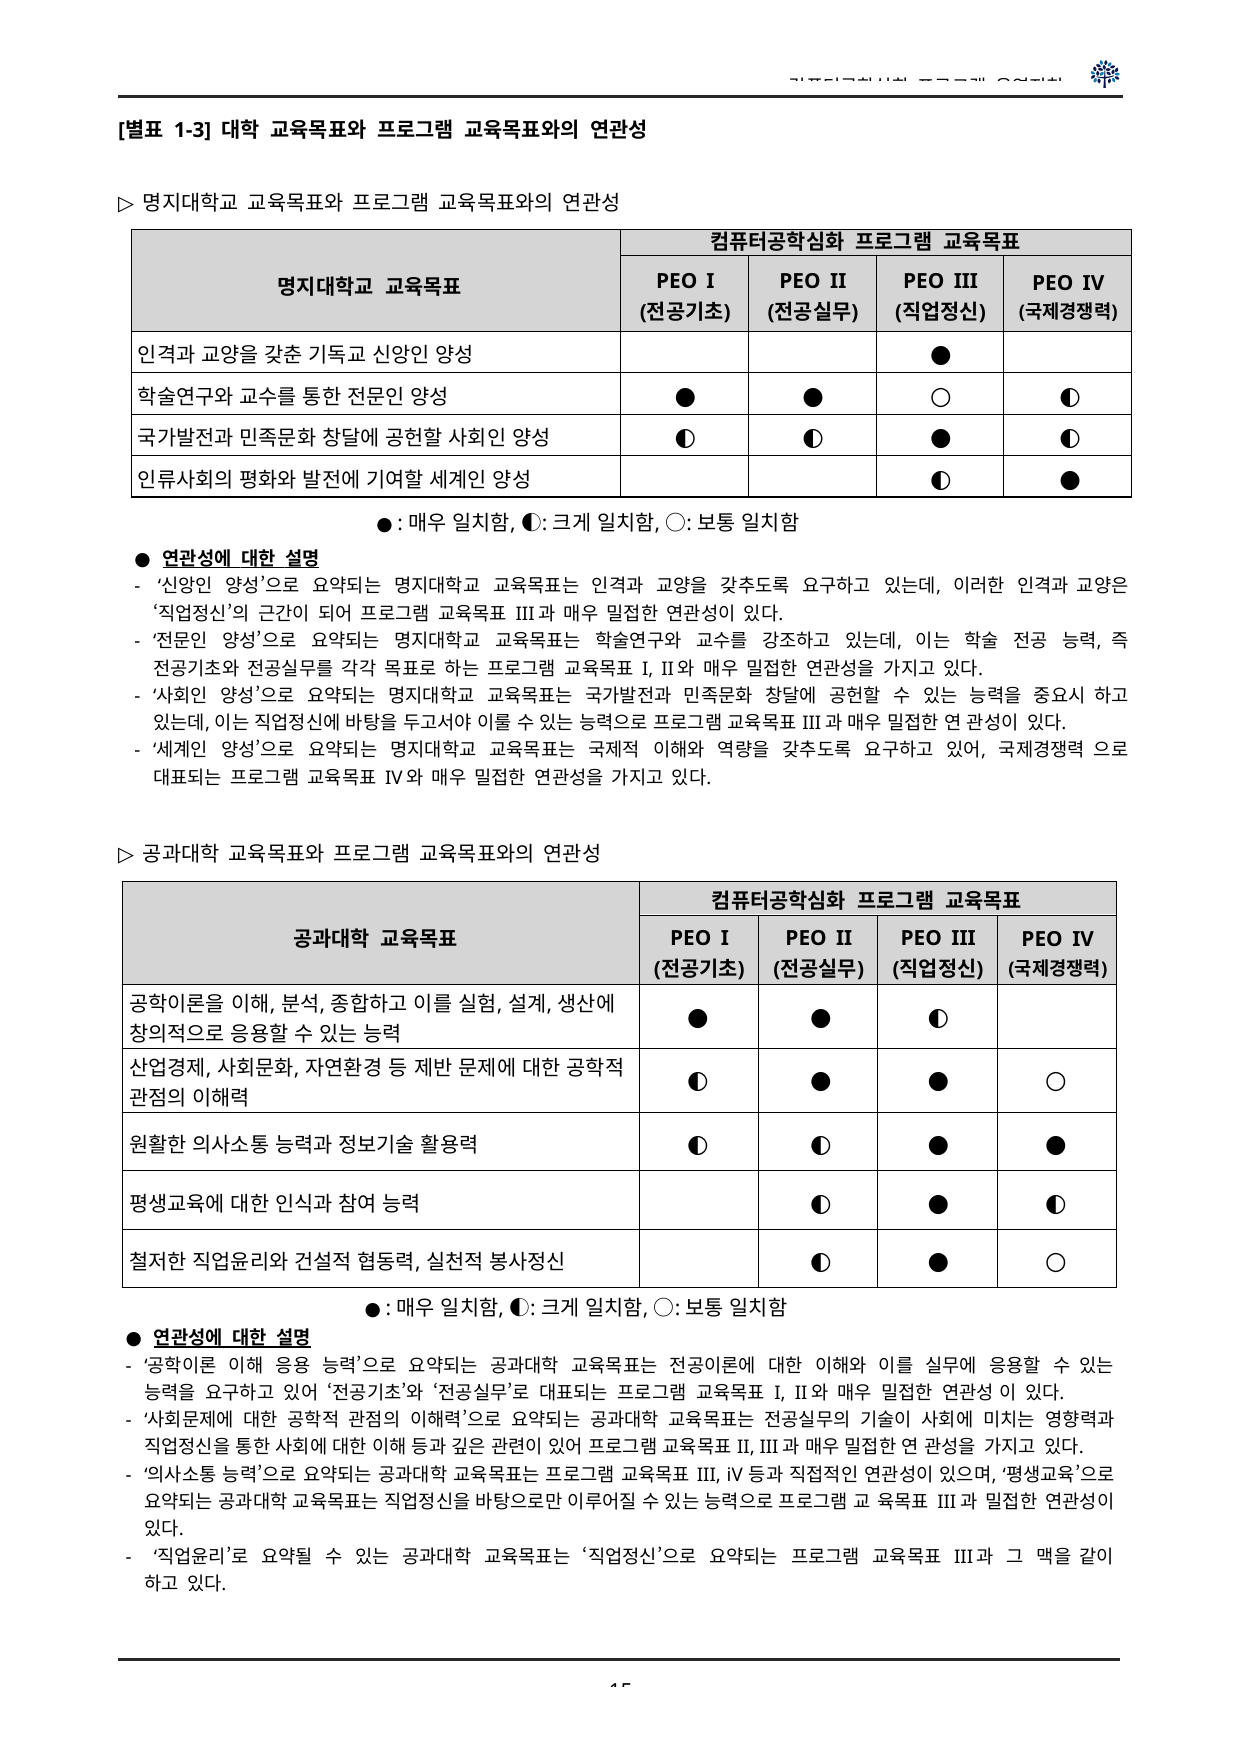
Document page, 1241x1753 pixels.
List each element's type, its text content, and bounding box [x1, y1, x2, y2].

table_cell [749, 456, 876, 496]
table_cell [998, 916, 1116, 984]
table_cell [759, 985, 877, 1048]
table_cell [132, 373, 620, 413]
text [별표 1-3] 대학 교육목표와 프로그램 교육목표와의 연관성 [118, 113, 1144, 143]
text ▷ 명지대학교 교육목표와 프로그램 교육목표와의 연관성 [118, 186, 1144, 216]
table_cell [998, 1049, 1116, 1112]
list 연관성에 대한 설명 [134, 543, 335, 571]
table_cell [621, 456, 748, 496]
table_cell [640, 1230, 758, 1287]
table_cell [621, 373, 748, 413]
picture [1090, 60, 1120, 88]
list ‘사회문제에 대한 공학적 관점의 이해력’으로 요약되는 공과대학 교육목표는 전공실무의 기술이 사회에 미치는 영향력과 직업정신을 통한 사회에 대한 이해 등과 깊은 관련이 있어 프로그램 교육목표 II, III과 매우 밀접한 연 관성을 가지고 있다. [125, 1405, 1114, 1459]
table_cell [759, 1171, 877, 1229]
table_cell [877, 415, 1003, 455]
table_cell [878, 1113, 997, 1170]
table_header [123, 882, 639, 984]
list ‘의사소통 능력’으로 요약되는 공과대학 교육목표는 프로그램 교육목표 III, iV 등과 직접적인 연관성이 있으며, ‘평생교육’으로 요약되는 공과대학 교육목표는 직업정신을 바탕으로만 이루어질 수 있는 능력으로 프로그램 교 육목표 III과 밀접한 연관성이 있다. [125, 1459, 1114, 1541]
list : 매우 일치함, ◐: 크게 일치함, ○: 보통 일치함 [376, 506, 1144, 537]
list 연관성에 대한 설명 [125, 1323, 326, 1350]
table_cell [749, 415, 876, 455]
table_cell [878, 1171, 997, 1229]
list ‘신앙인 양성’으로 요약되는 명지대학교 교육목표는 인격과 교양을 갖추도록 요구하고 있는데, 이러한 인격과 교양은 ‘직업정신’의 근간이 되어 프로그램 교육목표 III과 매우 밀접한 연관성이 있다. [134, 571, 1129, 626]
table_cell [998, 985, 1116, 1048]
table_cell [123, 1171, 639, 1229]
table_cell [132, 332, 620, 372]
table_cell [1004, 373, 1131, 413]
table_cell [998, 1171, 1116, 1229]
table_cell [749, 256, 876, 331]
list : 매우 일치함, ◐: 크게 일치함, ○: 보통 일치함 [364, 1291, 1144, 1322]
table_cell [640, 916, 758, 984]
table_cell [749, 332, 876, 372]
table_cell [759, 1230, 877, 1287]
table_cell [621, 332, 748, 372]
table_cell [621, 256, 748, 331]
list ‘직업윤리’로 요약될 수 있는 공과대학 교육목표는 ‘직업정신’으로 요약되는 프로그램 교육목표 III과 그 맥을 같이 하고 있다. [125, 1541, 1114, 1596]
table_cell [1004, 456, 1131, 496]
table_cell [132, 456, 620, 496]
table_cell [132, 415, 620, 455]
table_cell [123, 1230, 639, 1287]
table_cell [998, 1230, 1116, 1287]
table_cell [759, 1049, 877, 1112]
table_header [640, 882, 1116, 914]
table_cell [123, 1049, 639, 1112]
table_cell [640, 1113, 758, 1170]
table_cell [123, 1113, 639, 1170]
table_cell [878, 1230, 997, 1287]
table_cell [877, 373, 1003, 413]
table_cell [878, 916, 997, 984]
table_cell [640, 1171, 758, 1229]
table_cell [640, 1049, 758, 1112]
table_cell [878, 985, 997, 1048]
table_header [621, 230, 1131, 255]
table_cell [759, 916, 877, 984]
text ▷ 공과대학 교육목표와 프로그램 교육목표와의 연관성 [118, 838, 1144, 868]
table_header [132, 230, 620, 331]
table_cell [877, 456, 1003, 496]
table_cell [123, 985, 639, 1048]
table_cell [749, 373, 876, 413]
list ‘세계인 양성’으로 요약되는 명지대학교 교육목표는 국제적 이해와 역량을 갖추도록 요구하고 있어, 국제경쟁력 으로 대표되는 프로그램 교육목표 IV와 매우 밀접한 연관성을 가지고 있다. [134, 735, 1129, 789]
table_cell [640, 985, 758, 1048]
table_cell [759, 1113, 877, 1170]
list ‘전문인 양성’으로 요약되는 명지대학교 교육목표는 학술연구와 교수를 강조하고 있는데, 이는 학술 전공 능력, 즉 전공기초와 전공실무를 각각 목표로 하는 프로그램 교육목표 I, II와 매우 밀접한 연관성을 가지고 있다. [134, 626, 1129, 681]
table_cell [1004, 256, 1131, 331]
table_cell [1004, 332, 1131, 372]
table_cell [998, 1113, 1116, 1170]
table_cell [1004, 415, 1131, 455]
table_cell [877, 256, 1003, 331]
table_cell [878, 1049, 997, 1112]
list ‘공학이론 이해 응용 능력’으로 요약되는 공과대학 교육목표는 전공이론에 대한 이해와 이를 실무에 응용할 수 있는 능력을 요구하고 있어 ‘전공기초’와 ‘전공실무’로 대표되는 프로그램 교육목표 I, II와 매우 밀접한 연관성 이 있다. [125, 1350, 1114, 1405]
list ‘사회인 양성’으로 요약되는 명지대학교 교육목표는 국가발전과 민족문화 창달에 공헌할 수 있는 능력을 중요시 하고 있는데, 이는 직업정신에 바탕을 두고서야 이룰 수 있는 능력으로 프로그램 교육목표 III과 매우 밀접한 연 관성이 있다. [134, 681, 1129, 735]
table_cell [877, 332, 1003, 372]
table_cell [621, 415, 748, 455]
